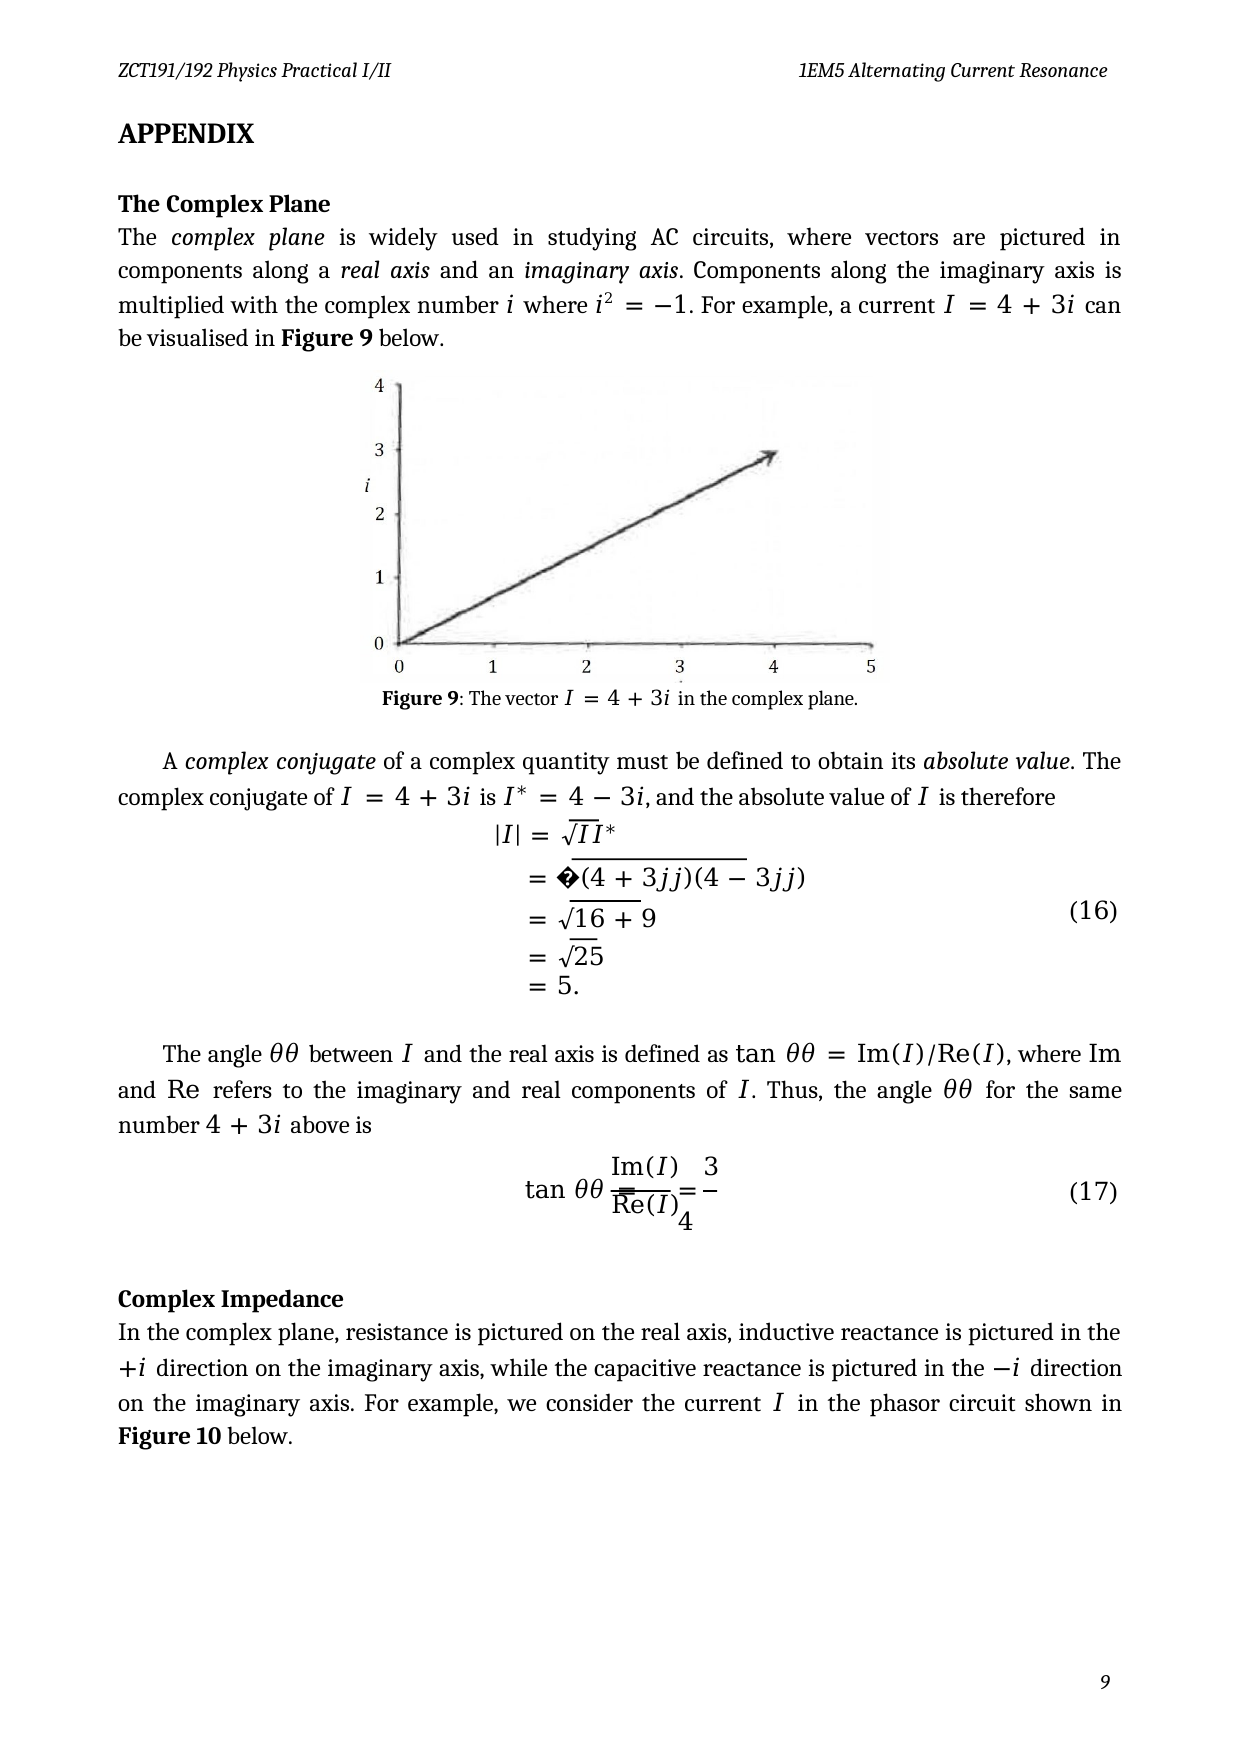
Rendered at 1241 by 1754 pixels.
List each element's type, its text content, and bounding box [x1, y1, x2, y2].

table_header (17) [894, 1159, 1124, 1236]
text In the complex plane, resistance is pictured on the real axis, inductive reactance is pictured in the +𝑖 direction on the imaginary axis, while the capacitive reactance is pictured in the −𝑖 direction on the imaginary axis. For example, we consider the current 𝐼 in the phasor circuit shown in Figure 10 below. [118, 1318, 1122, 1451]
table_header |𝐼| = √𝐼𝐼∗ = �(4 + 3𝑗𝑗)(4 − 3𝑗𝑗) = √16 + 9 = √25 = 5. [489, 822, 909, 1000]
text The angle 𝜃𝜃 between 𝐼 and the real axis is defined as tan 𝜃𝜃 = Im(𝐼)/Re(𝐼), where Im and Re refers to the imaginary and real components of 𝐼. Thus, the angle 𝜃𝜃 for the same number 4 + 3𝑖 above is [118, 1037, 1122, 1140]
table_header (16) [909, 822, 1125, 1000]
subtitle Complex Impedance [118, 1285, 1138, 1313]
subtitle APPENDIX [118, 118, 1138, 151]
table_header Im(𝐼) 3 tan 𝜃𝜃 = = Re(𝐼) 4 [520, 1159, 894, 1236]
subtitle The Complex Plane [118, 190, 1138, 218]
text A complex conjugate of a complex quantity must be defined to obtain its absolute value. The complex conjugate of 𝐼 = 4 + 3𝑖 is 𝐼∗ = 4 − 3𝑖, and the absolute value of 𝐼 is therefore [118, 747, 1122, 811]
text The complex plane is widely used in studying AC circuits, where vectors are pictured in components along a real axis and an imaginary axis. Components along the imaginary axis is multiplied with the complex number 𝑖 where 𝑖2 = −1. For example, a current 𝐼 = 4 + 3𝑖 can be visualised in Figure 9 below. [118, 223, 1122, 353]
text Figure 9: The vector 𝐼 = 4 + 3𝑖 in the complex plane. [154, 369, 1086, 710]
